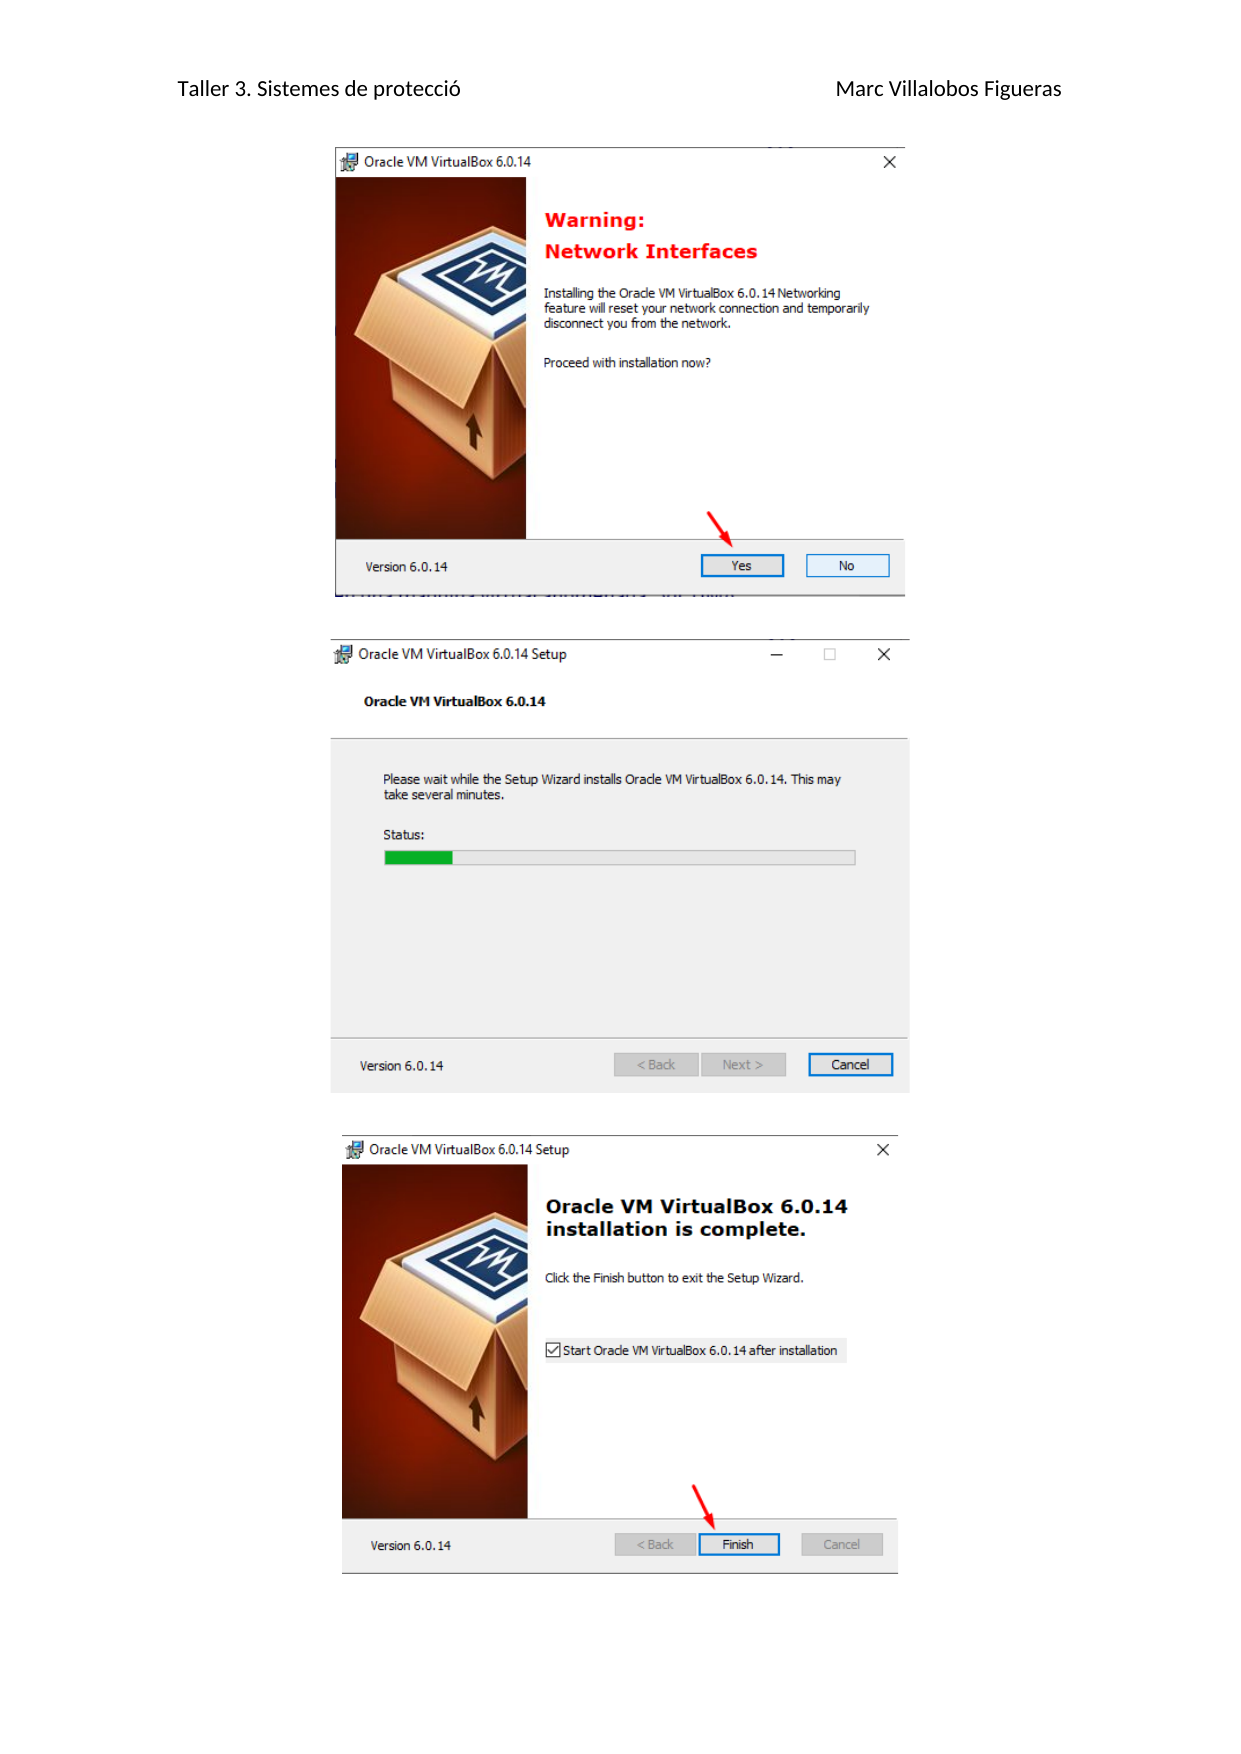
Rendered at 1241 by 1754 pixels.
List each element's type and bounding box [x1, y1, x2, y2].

picture [335, 147, 906, 597]
picture [330, 639, 910, 1093]
picture [342, 1135, 899, 1574]
